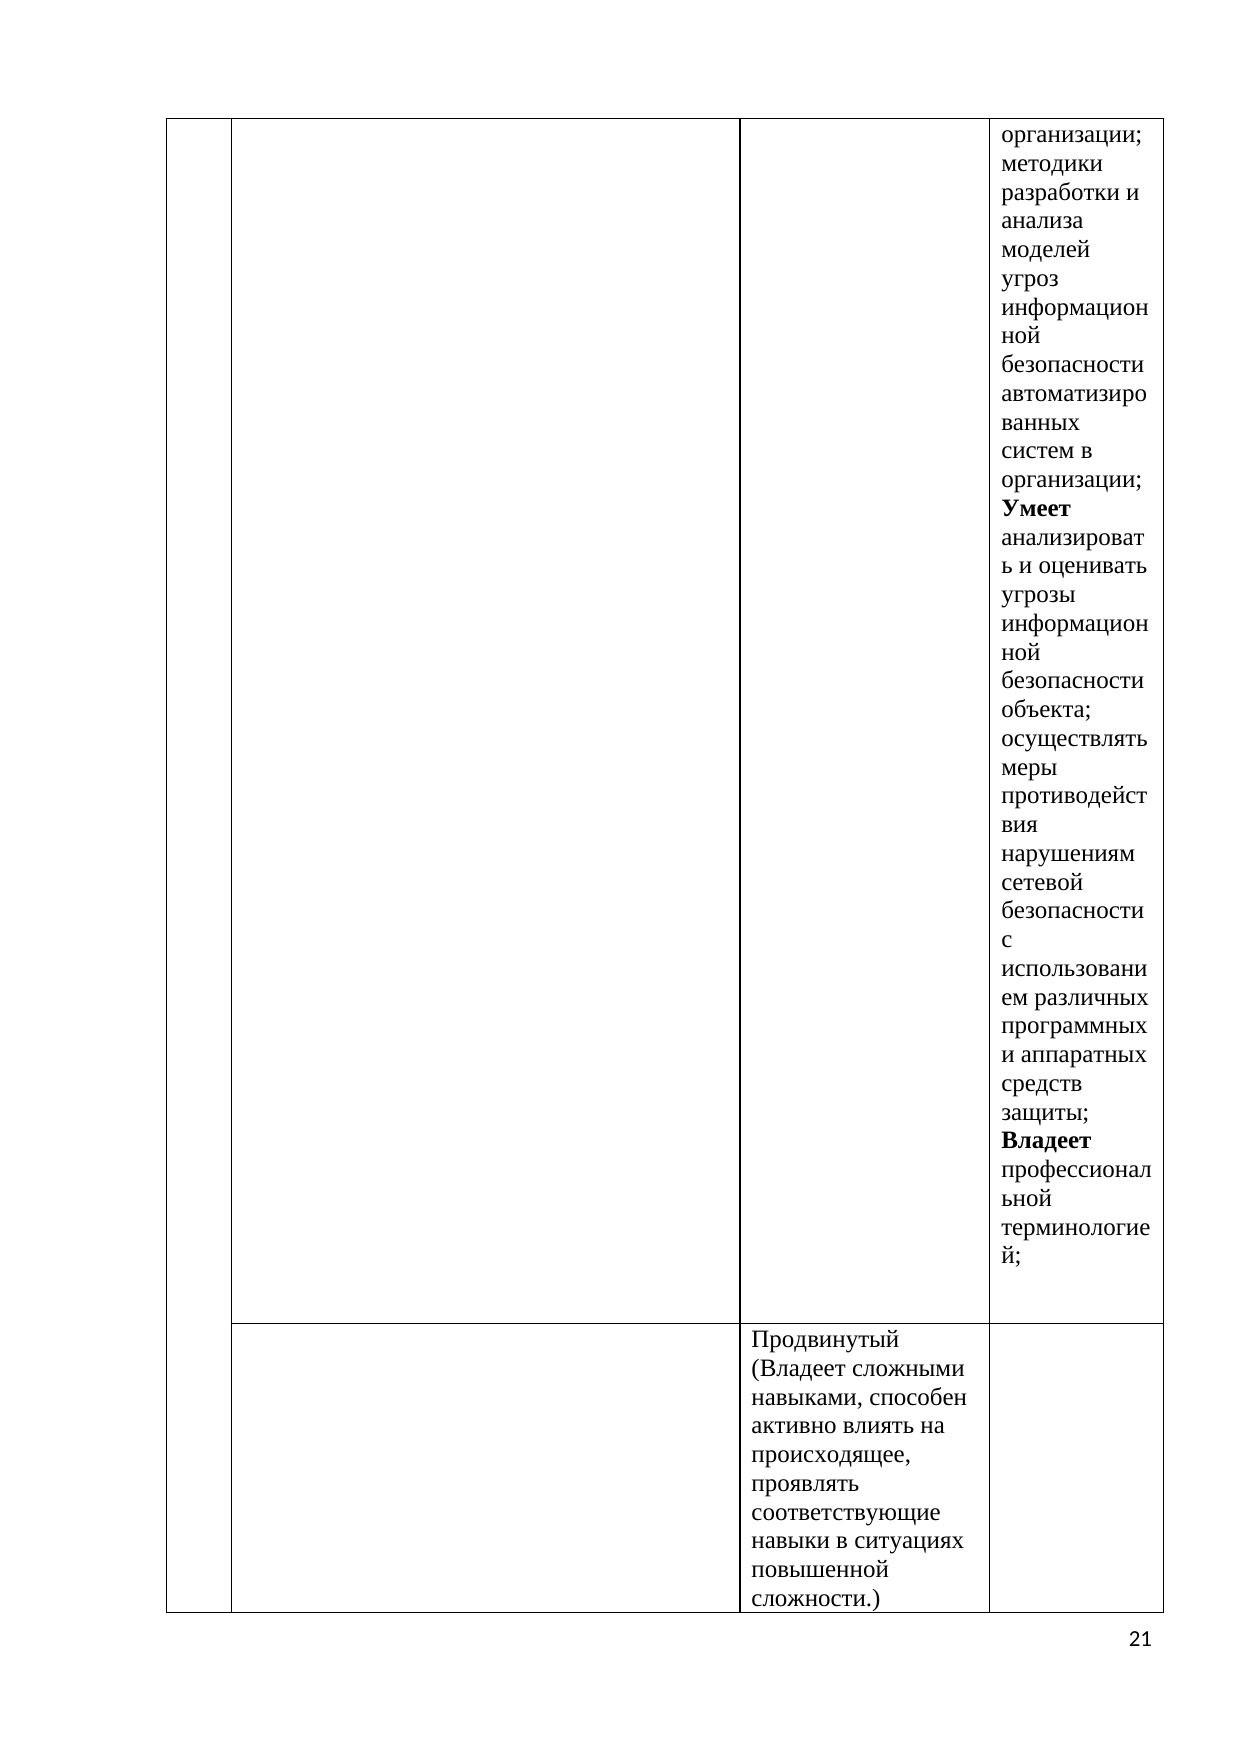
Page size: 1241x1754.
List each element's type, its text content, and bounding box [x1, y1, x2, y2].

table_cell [741, 119, 989, 1323]
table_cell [990, 119, 1163, 1323]
table_cell [232, 1324, 739, 1612]
table_cell Продвинутый (Владеет сложными навыками, способен активно влиять на происходящее, проявлять соответствующие навыки в ситуациях повышенной сложности.) [741, 1324, 989, 1612]
table_cell [232, 119, 739, 1323]
table_cell [990, 1324, 1163, 1612]
